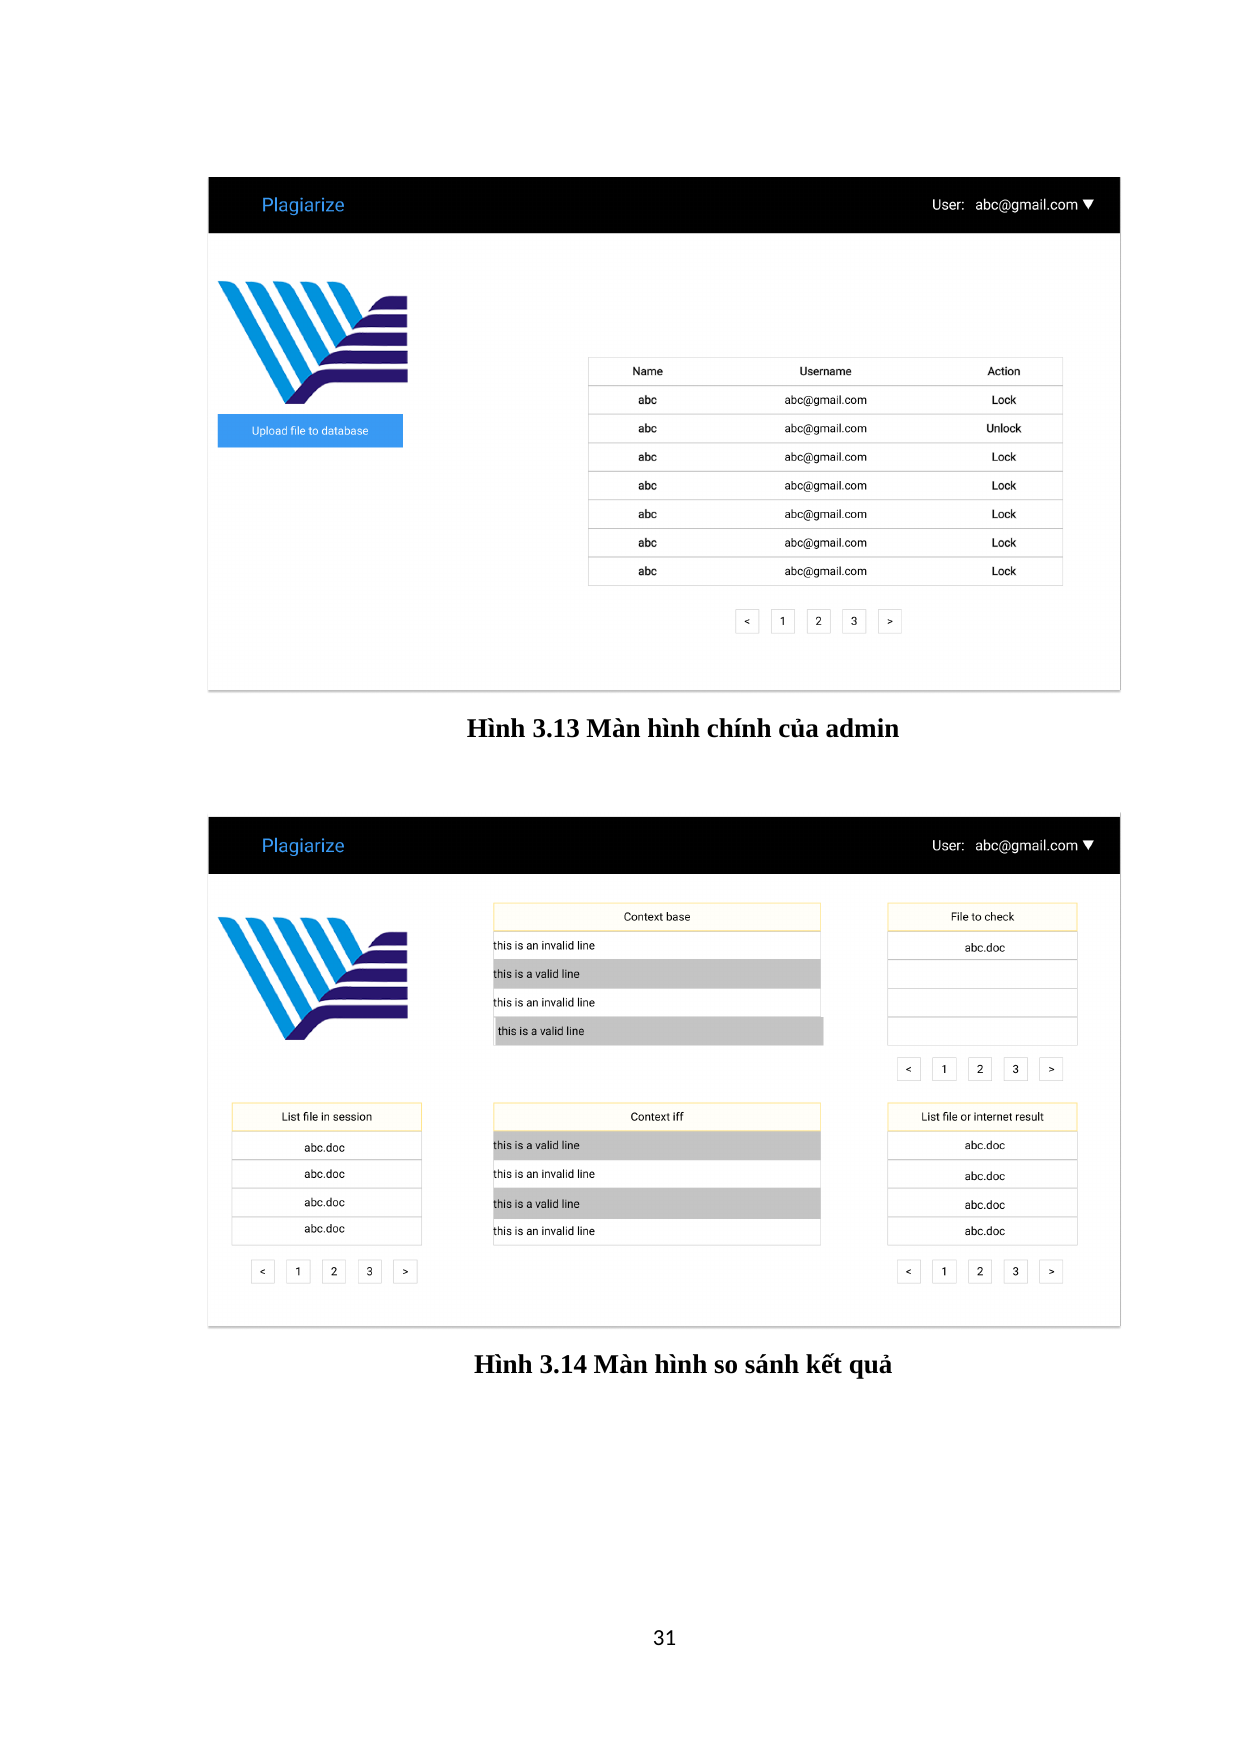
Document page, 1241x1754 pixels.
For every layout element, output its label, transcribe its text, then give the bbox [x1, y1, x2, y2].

picture [207, 812, 1122, 1330]
picture [207, 177, 1122, 694]
